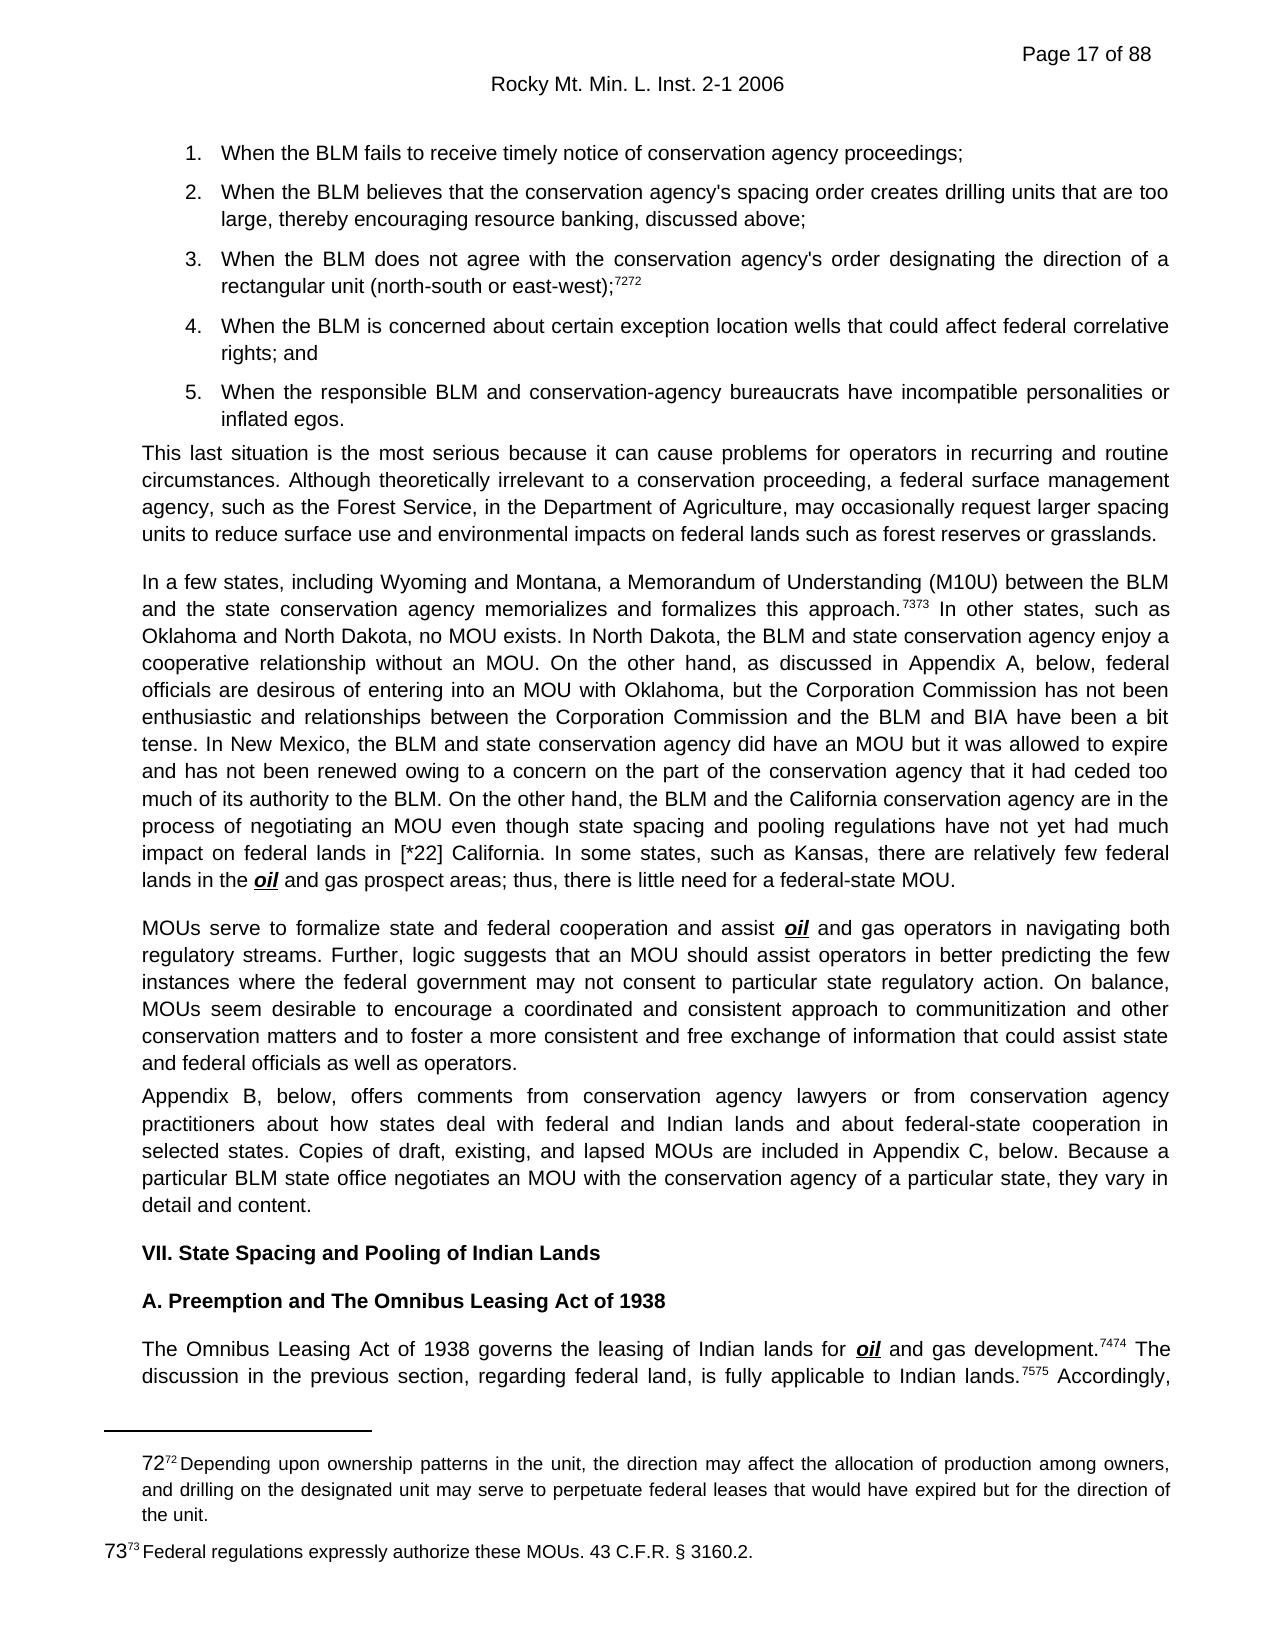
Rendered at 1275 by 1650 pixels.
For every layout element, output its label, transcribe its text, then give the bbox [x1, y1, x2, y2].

text VII. State Spacing and Pooling of Indian Lands [142, 1237, 1171, 1264]
list When the BLM fails to receive timely notice of conservation agency proceedings; [179, 137, 1171, 164]
list When the BLM does not agree with the conservation agency's order designating the direction of a rectangular unit (north-south or east-west);72 [179, 244, 1171, 298]
text A. Preemption and The Omnibus Leasing Act of 1938 [142, 1285, 1171, 1312]
list When the BLM is concerned about certain exception location wells that could affect federal correlative rights; and [179, 310, 1171, 364]
text MOUs serve to formalize state and federal cooperation and assist oil and gas operators in navigating both regulatory streams. Further, logic suggests that an MOU should assist operators in better predicting the few instances where the federal government may not consent to particular state regulatory action. On balance, MOUs seem desirable to encourage a coordinated and consistent approach to communitization and other conservation matters and to foster a more consistent and free exchange of information that could assist state and federal officials as well as operators. [142, 912, 1171, 1075]
text In a few states, including Wyoming and Montana, a Memorandum of Understanding (M10U) between the BLM and the state conservation agency memorializes and formalizes this approach.73 In other states, such as Oklahoma and North Dakota, no MOU exists. In North Dakota, the BLM and state conservation agency enjoy a cooperative relationship without an MOU. On the other hand, as discussed in Appendix A, below, federal officials are desirous of entering into an MOU with Oklahoma, but the Corporation Commission has not been enthusiastic and relationships between the Corporation Commission and the BLM and BIA have been a bit tense. In New Mexico, the BLM and state conservation agency did have an MOU but it was allowed to expire and has not been renewed owing to a concern on the part of the conservation agency that it had ceded too much of its authority to the BLM. On the other hand, the BLM and the California conservation agency are in the process of negotiating an MOU even though state spacing and pooling regulations have not yet had much impact on federal lands in [*22] California. In some states, such as Kansas, there are relatively few federal lands in the oil and gas prospect areas; thus, there is little need for a federal-state MOU. [142, 567, 1171, 892]
text Appendix B, below, offers comments from conservation agency lawyers or from conservation agency practitioners about how states deal with federal and Indian lands and about federal-state cooperation in selected states. Copies of draft, existing, and lapsed MOUs are included in Appendix C, below. Because a particular BLM state office negotiates an MOU with the conservation agency of a particular state, they vary in detail and content. [142, 1081, 1171, 1217]
list When the responsible BLM and conservation-agency bureaucrats have incompatible personalities or inflated egos. [179, 377, 1171, 431]
list When the BLM believes that the conservation agency's spacing order creates drilling units that are too large, thereby encouraging resource banking, discussed above; [179, 177, 1171, 231]
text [142, 1333, 1171, 1387]
text This last situation is the most serious because it can cause problems for operators in recurring and routine circumstances. Although theoretically irrelevant to a conservation proceeding, a federal surface management agency, such as the Forest Service, in the Department of Agriculture, may occasionally request larger spacing units to reduce surface use and environmental impacts on federal lands such as forest reserves or grasslands. [142, 437, 1171, 546]
